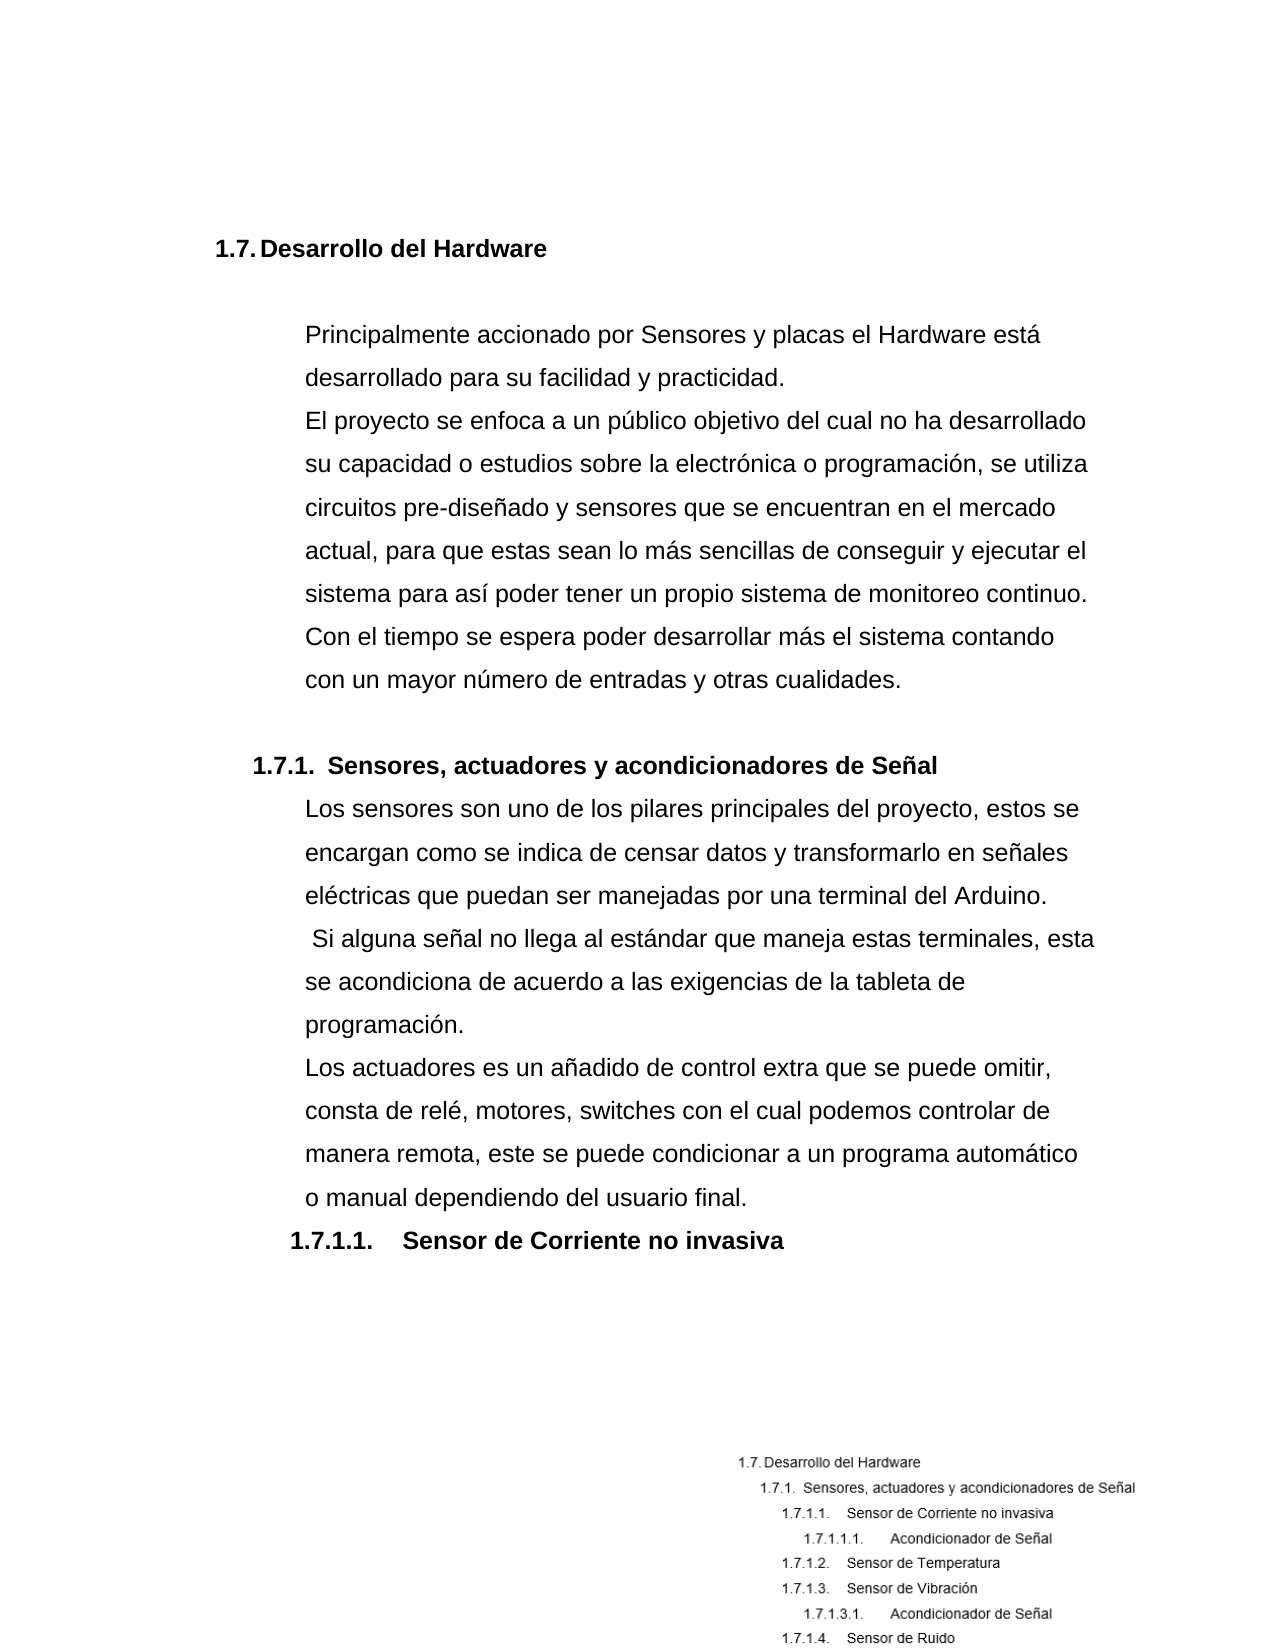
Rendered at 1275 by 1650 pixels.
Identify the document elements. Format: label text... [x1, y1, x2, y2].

text Si alguna señal no llega al estándar que maneja estas terminales, esta se acondiciona de acuerdo a las exigencias de la tableta de programación. [305, 924, 1098, 1039]
text Los sensores son uno de los pilares principales del proyecto, estos se encargan como se indica de censar datos y transformarlo en señales eléctricas que puedan ser manejadas por una terminal del Arduino. [305, 794, 1098, 909]
list Desarrollo del Hardware [215, 234, 1098, 263]
text Con el tiempo se espera poder desarrollar más el sistema contando con un mayor número de entradas y otras cualidades. [305, 622, 1098, 694]
list Sensor de Corriente no invasiva [290, 1226, 1098, 1254]
text Principalmente accionado por Sensores y placas el Hardware está desarrollado para su facilidad y practicidad. [305, 320, 1098, 392]
list Sensores, actuadores y acondicionadores de Señal [252, 751, 1098, 780]
picture [711, 1444, 1212, 1650]
text El proyecto se enfoca a un público objetivo del cual no ha desarrollado su capacidad o estudios sobre la electrónica o programación, se utiliza circuitos pre-diseñado y sensores que se encuentran en el mercado actual, para que estas sean lo más sencillas de conseguir y ejecutar el sistema para así poder tener un propio sistema de monitoreo continuo. [305, 406, 1098, 608]
text Los actuadores es un añadido de control extra que se puede omitir, consta de relé, motores, switches con el cual podemos controlar de manera remota, este se puede condicionar a un programa automático o manual dependiendo del usuario final. [305, 1053, 1098, 1211]
